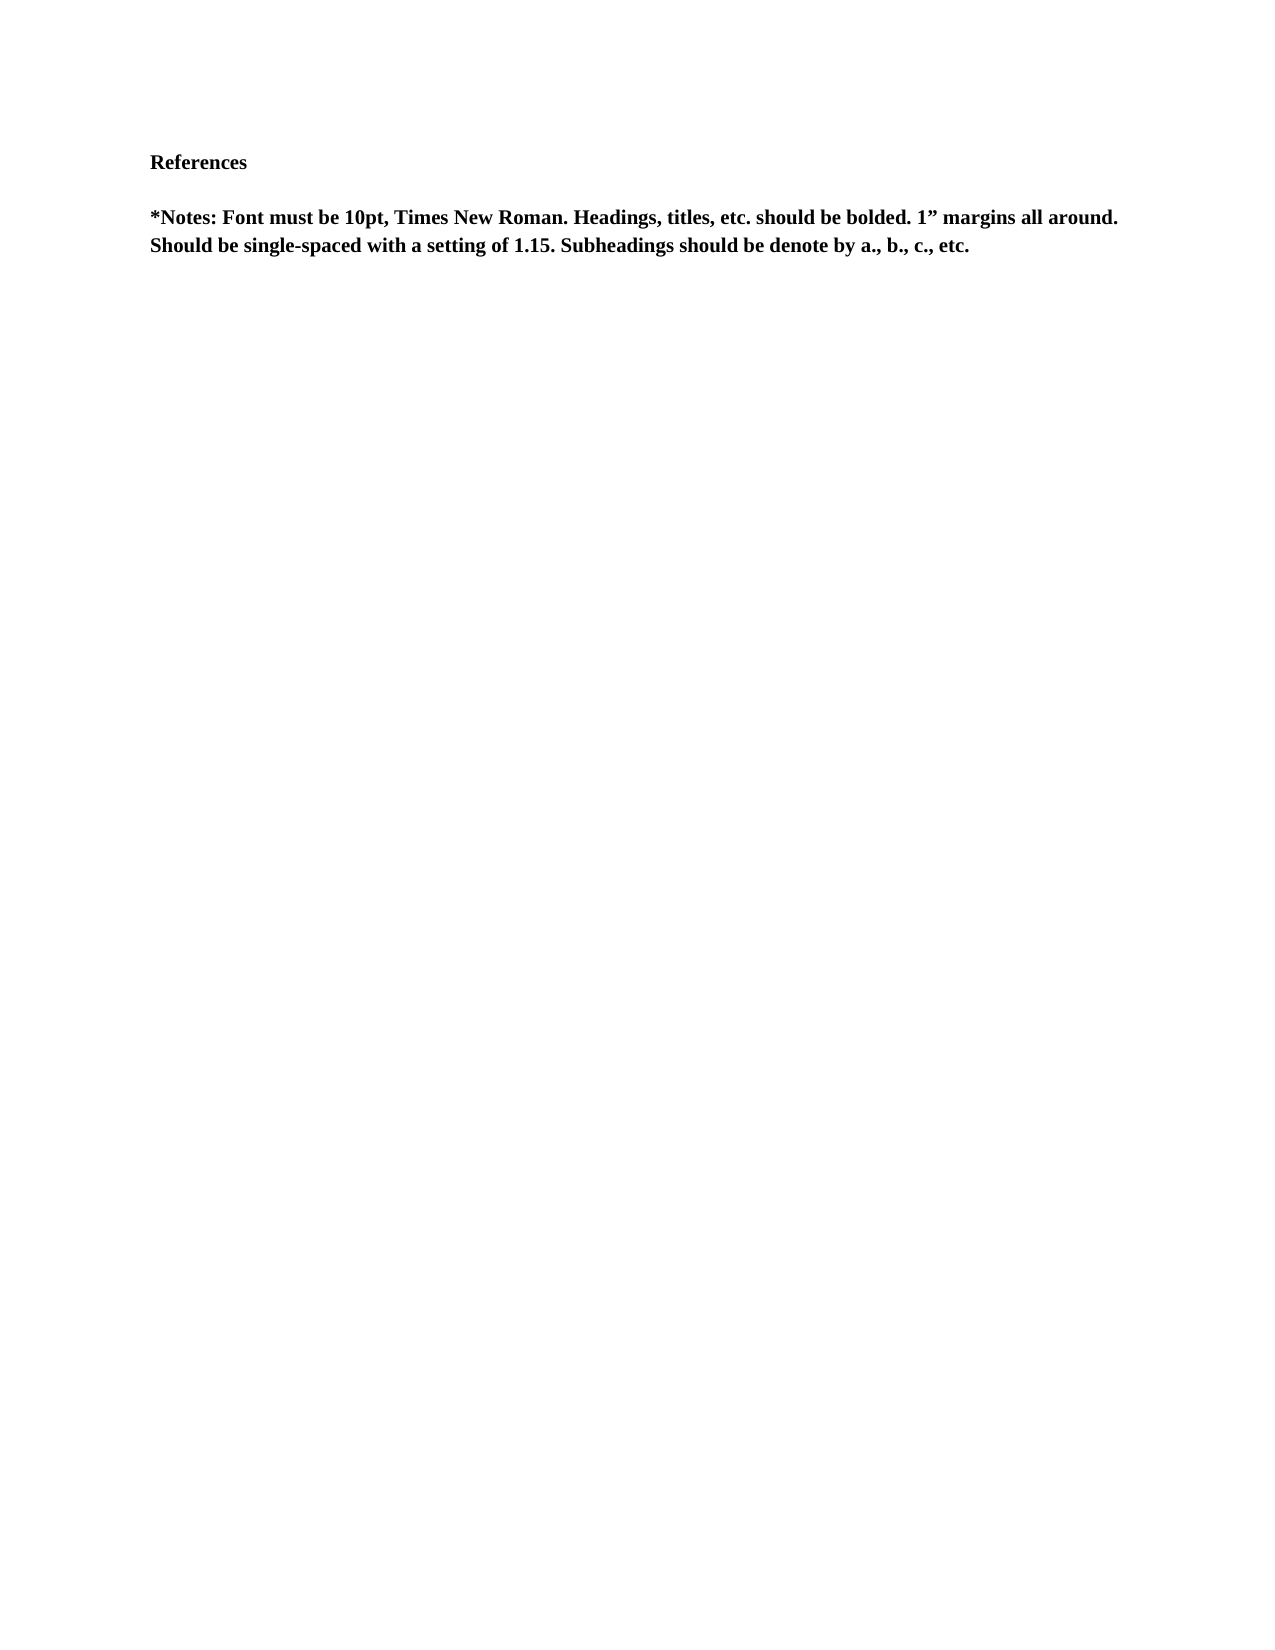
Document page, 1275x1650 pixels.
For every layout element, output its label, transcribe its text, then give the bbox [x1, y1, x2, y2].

text References [150, 150, 1125, 174]
text *Notes: Font must be 10pt, Times New Roman. Headings, titles, etc. should be bolded. 1” margins all around. Should be single-spaced with a setting of 1.15. Subheadings should be denote by a., b., c., etc. [150, 205, 1125, 257]
